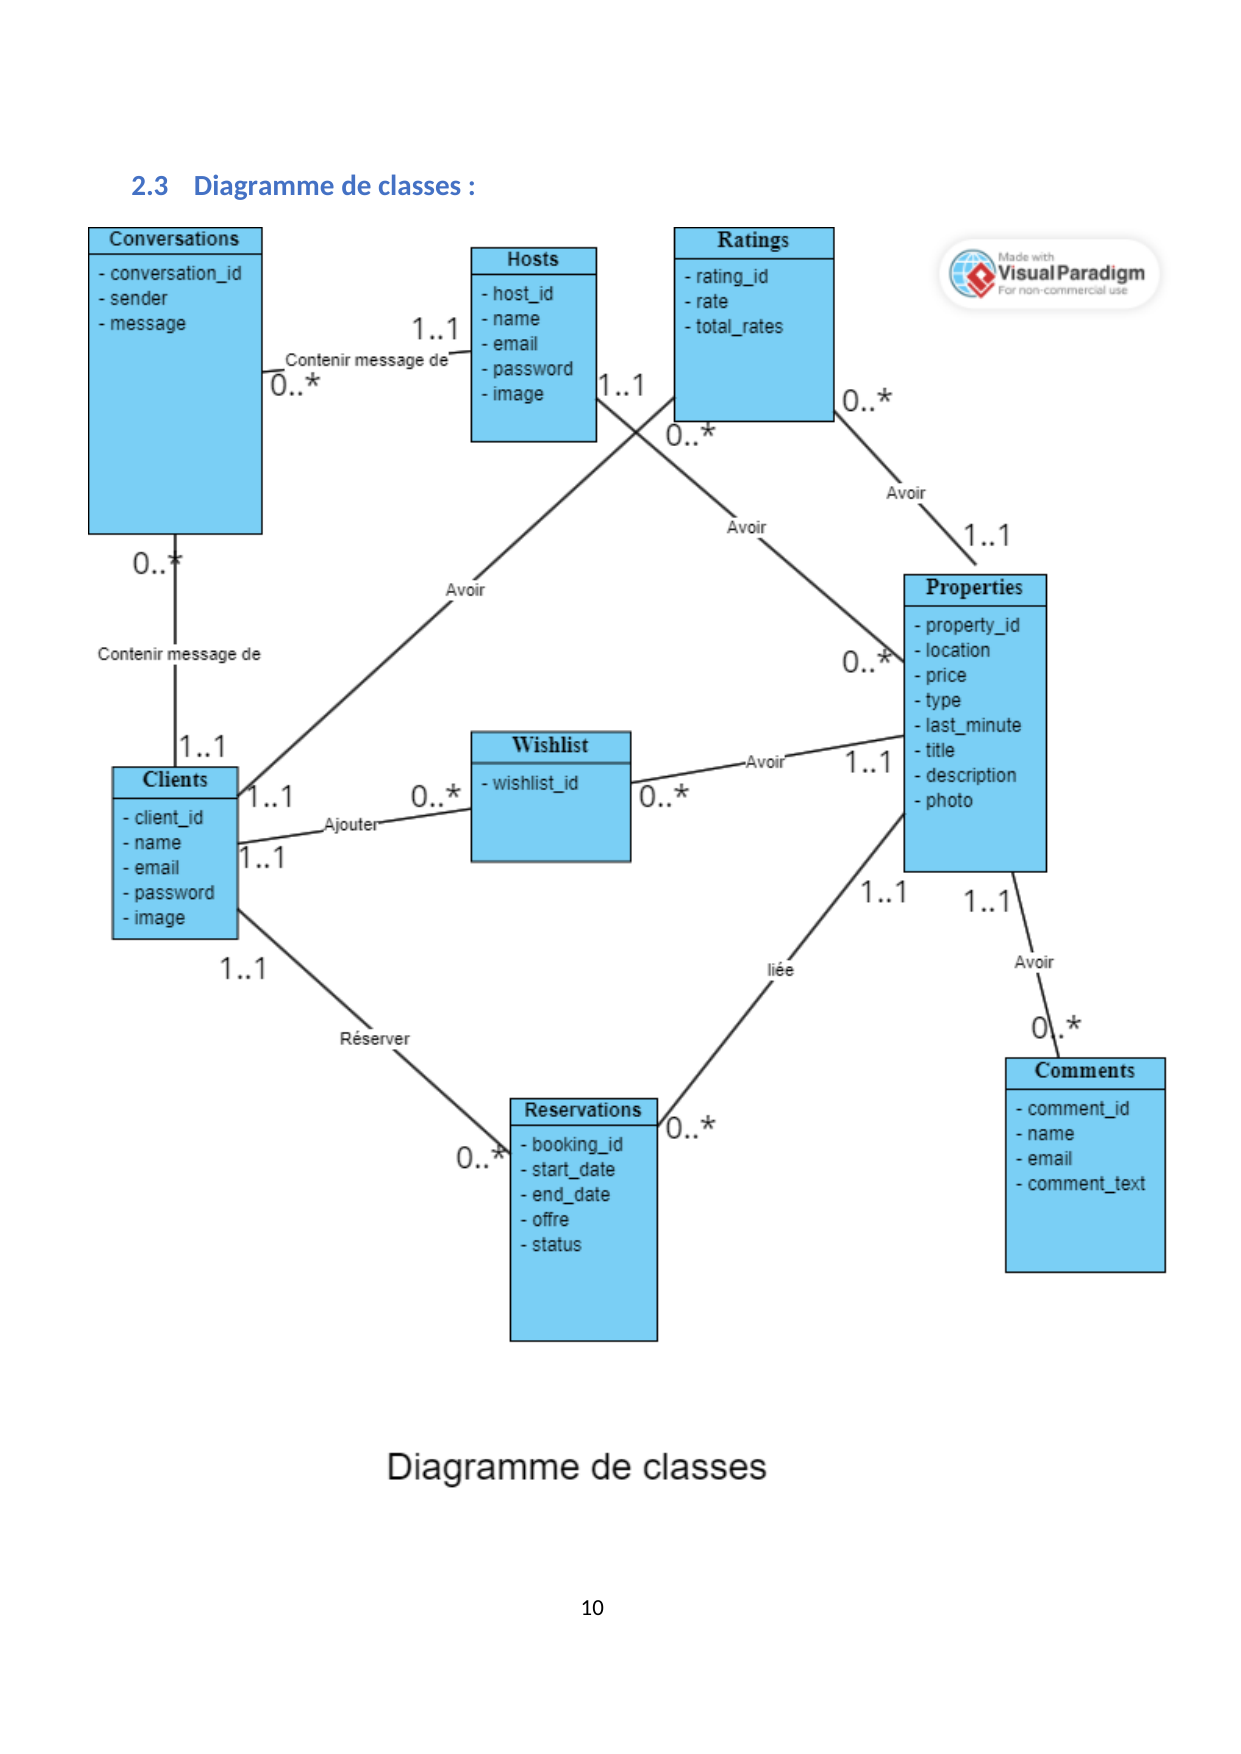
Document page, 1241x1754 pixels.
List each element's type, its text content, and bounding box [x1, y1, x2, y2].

picture [88, 227, 1171, 1497]
subtitle Diagramme de classes : [131, 167, 1184, 202]
